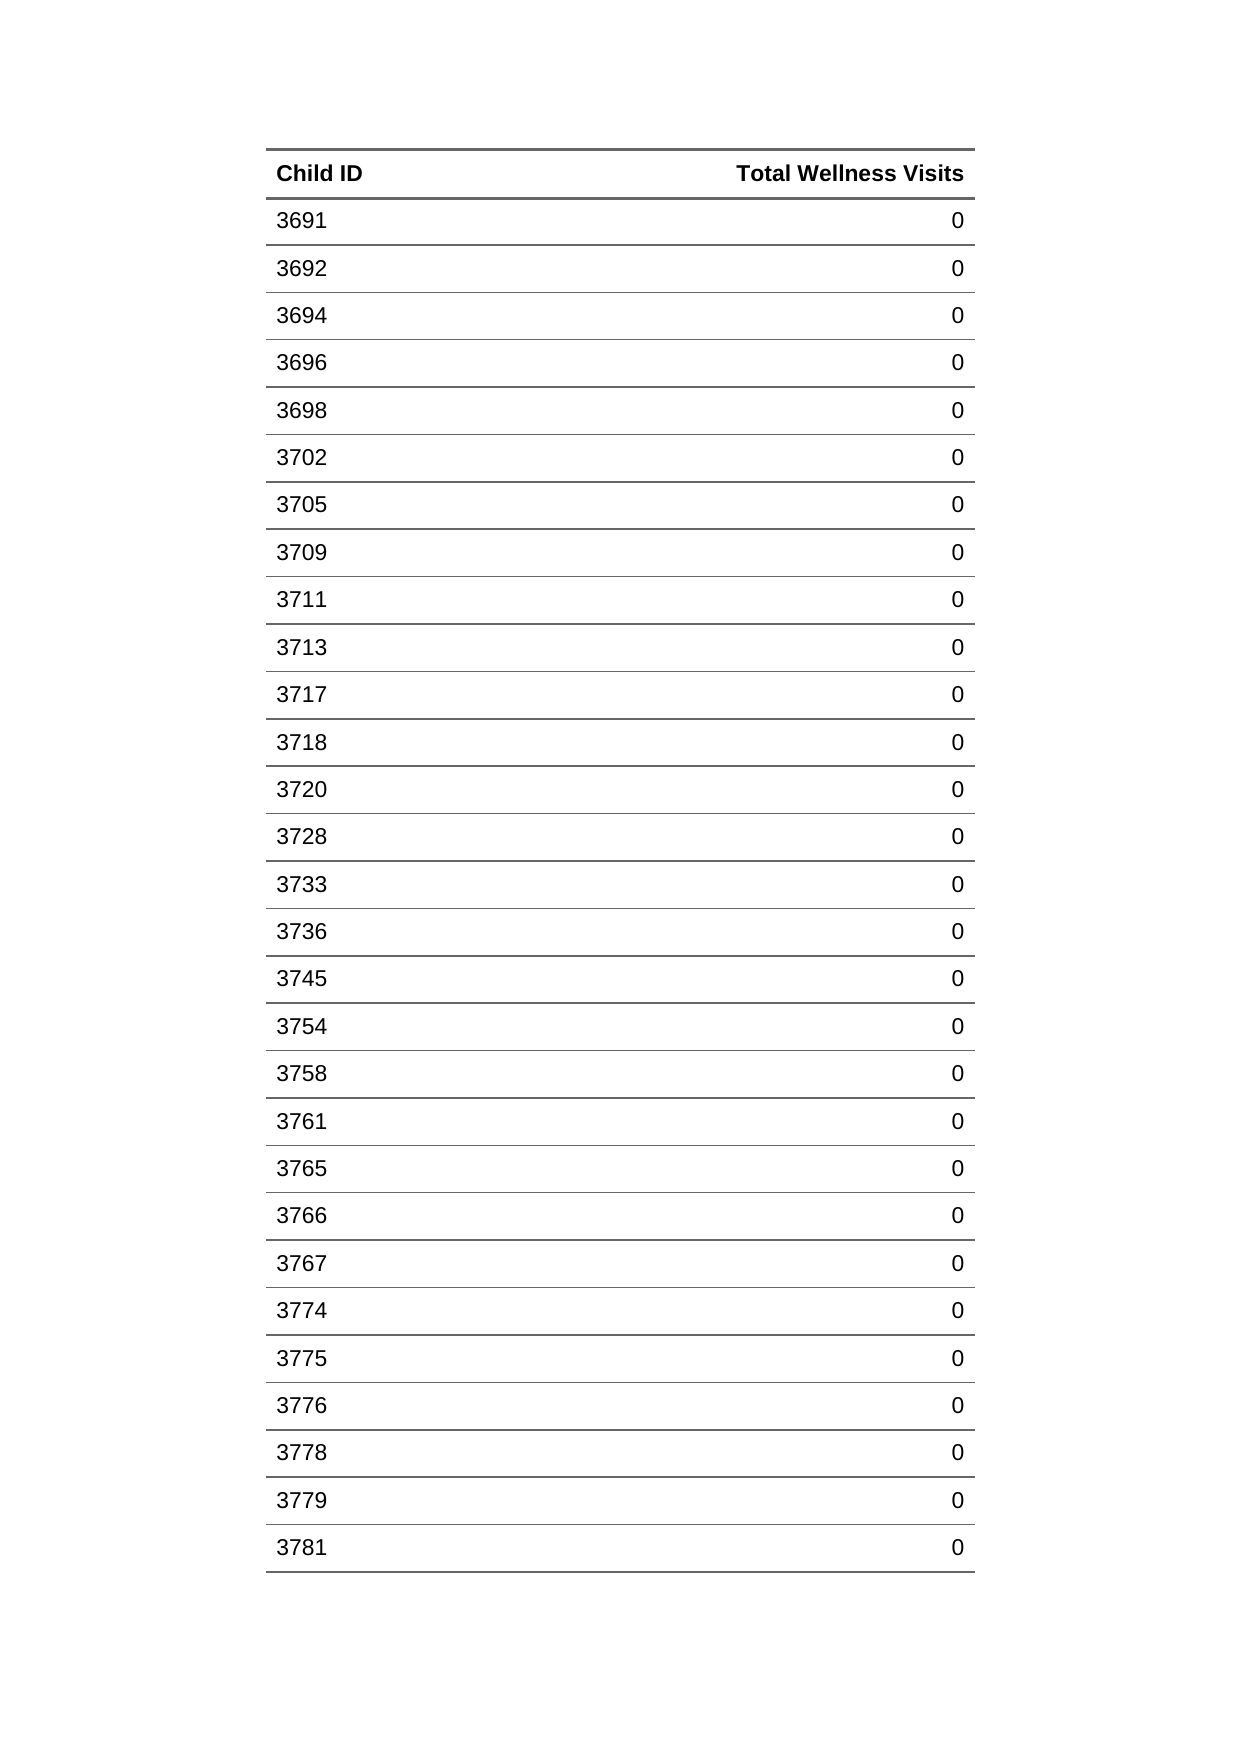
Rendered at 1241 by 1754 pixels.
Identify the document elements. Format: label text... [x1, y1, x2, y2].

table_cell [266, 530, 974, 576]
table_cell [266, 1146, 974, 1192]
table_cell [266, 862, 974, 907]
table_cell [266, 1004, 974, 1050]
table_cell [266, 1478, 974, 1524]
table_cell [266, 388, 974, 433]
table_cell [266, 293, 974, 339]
table_header Child ID [266, 151, 620, 197]
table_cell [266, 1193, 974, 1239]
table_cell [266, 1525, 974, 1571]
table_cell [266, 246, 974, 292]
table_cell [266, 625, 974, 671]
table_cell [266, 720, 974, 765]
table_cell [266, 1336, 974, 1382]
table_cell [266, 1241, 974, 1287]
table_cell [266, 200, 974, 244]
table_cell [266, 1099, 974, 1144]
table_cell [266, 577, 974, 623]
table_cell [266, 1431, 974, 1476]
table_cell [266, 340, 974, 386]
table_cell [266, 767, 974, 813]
table_header Total Wellness Visits [620, 151, 974, 197]
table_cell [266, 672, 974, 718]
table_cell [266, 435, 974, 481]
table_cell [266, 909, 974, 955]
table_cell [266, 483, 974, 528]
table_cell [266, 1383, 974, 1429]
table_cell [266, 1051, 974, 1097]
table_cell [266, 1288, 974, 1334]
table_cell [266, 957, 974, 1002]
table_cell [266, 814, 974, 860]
